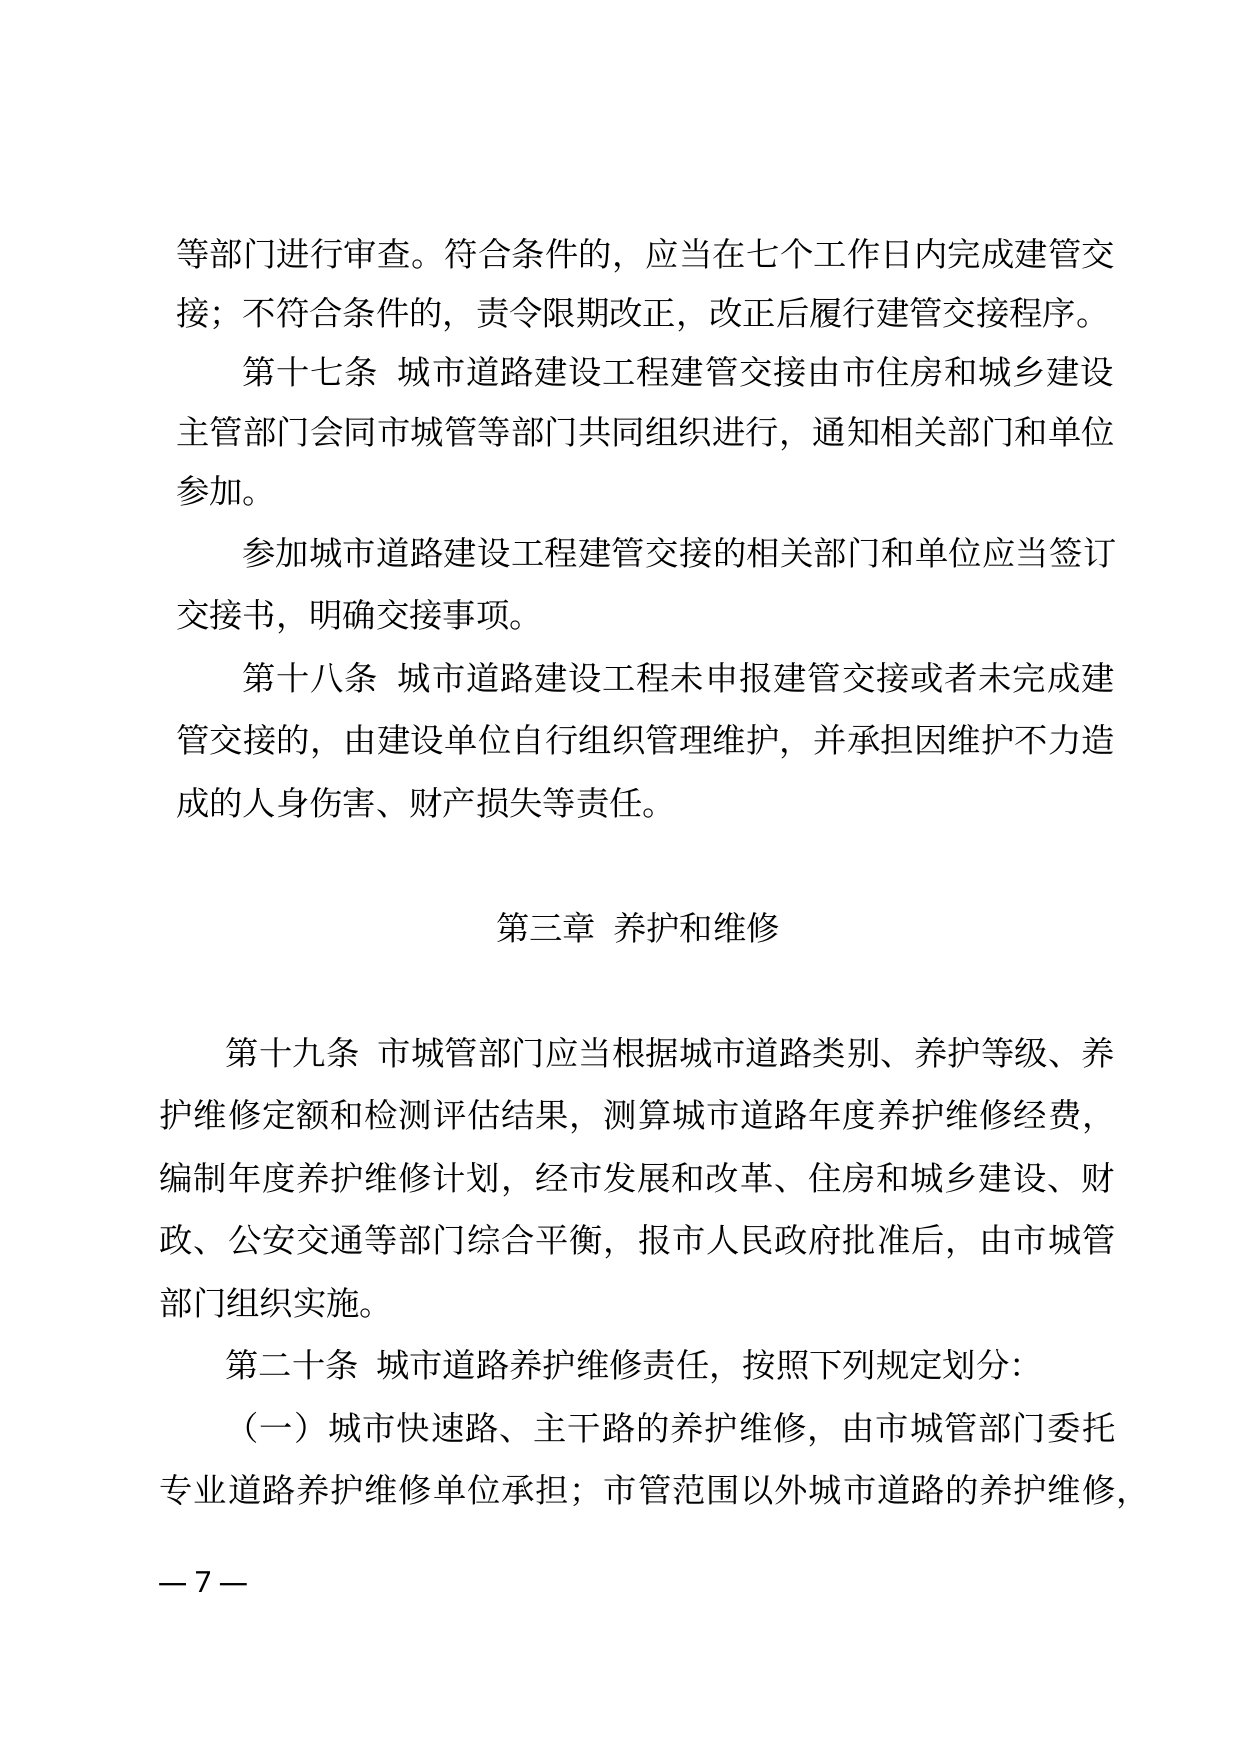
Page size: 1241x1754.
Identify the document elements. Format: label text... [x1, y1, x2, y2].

text 第二十条 城市道路养护维修责任，按照下列规定划分： [159, 1328, 1116, 1390]
text 第三章 养护和维修 [159, 890, 1116, 953]
text 参加城市道路建设工程建管交接的相关部门和单位应当签订交接书，明确交接事项。 [176, 515, 1116, 640]
text 第十七条 城市道路建设工程建管交接由市住房和城乡建设主管部门会同市城管等部门共同组织进行，通知相关部门和单位参加。 [176, 337, 1116, 515]
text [159, 1390, 1116, 1515]
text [176, 218, 1116, 337]
text 第十八条 城市道路建设工程未申报建管交接或者未完成建管交接的，由建设单位自行组织管理维护，并承担因维护不力造成的人身伤害、财产损失等责任。 [176, 640, 1116, 828]
text 第十九条 市城管部门应当根据城市道路类别、养护等级、养护维修定额和检测评估结果，测算城市道路年度养护维修经费，编制年度养护维修计划，经市发展和改革、住房和城乡建设、财政、公安交通等部门综合平衡，报市人民政府批准后，由市城管部门组织实施。 [159, 1015, 1116, 1328]
